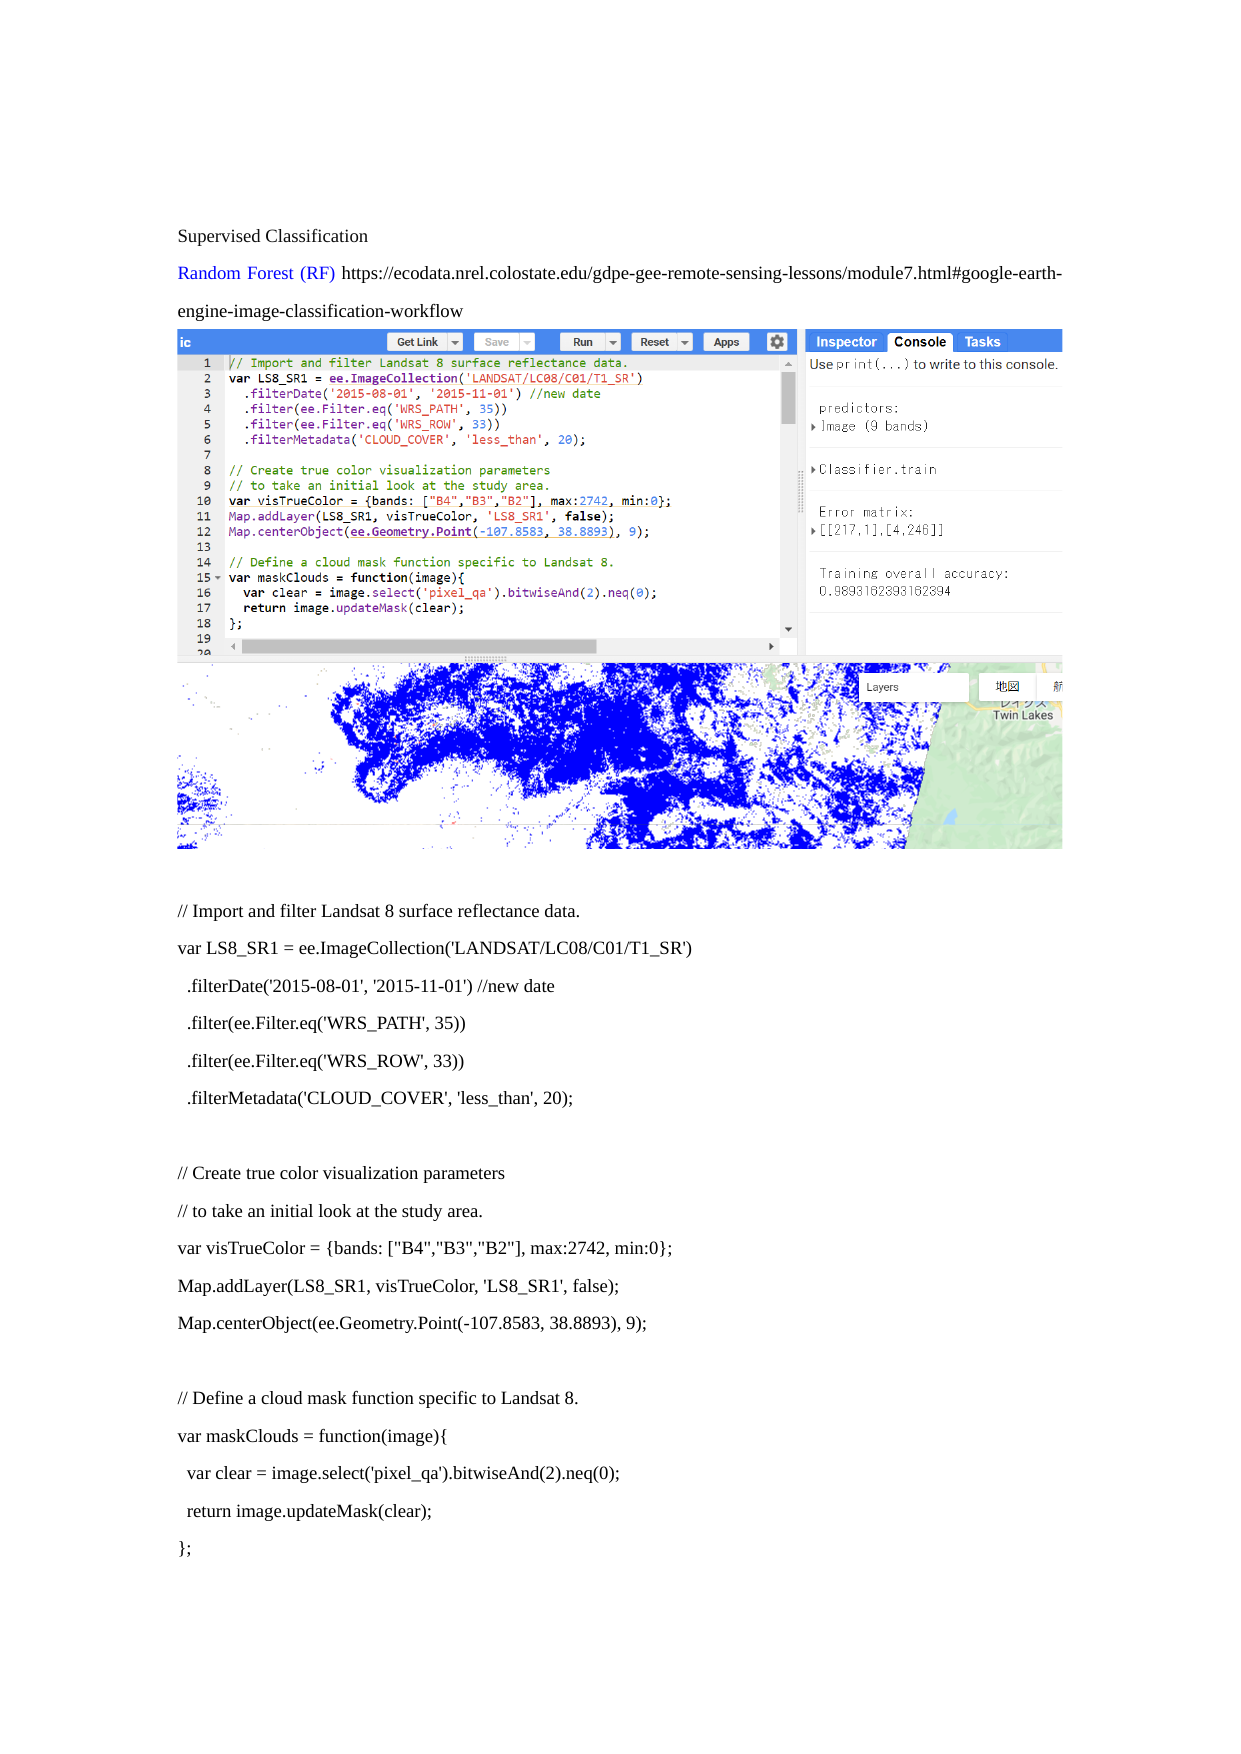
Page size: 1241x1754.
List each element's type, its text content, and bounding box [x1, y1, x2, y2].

text .filter(ee.Filter.eq('WRS_PATH', 35)) [177, 1004, 1063, 1042]
text .filterMetadata('CLOUD_COVER', 'less_than', 20); [177, 1079, 1063, 1117]
text Random Forest (RF) https://ecodata.nrel.colostate.edu/gdpe-gee-remote-sensing-lessons/module7.html#google-earth-engine-image-classification-workflow [177, 254, 1063, 329]
text Map.centerObject(ee.Geometry.Point(-107.8583, 38.8893), 9); [177, 1304, 1063, 1342]
text // Import and filter Landsat 8 surface reflectance data. [177, 892, 1063, 929]
text // to take an initial look at the study area. [177, 1192, 1063, 1229]
text // Create true color visualization parameters [177, 1154, 1063, 1192]
picture [177, 329, 1063, 849]
text Map.addLayer(LS8_SR1, visTrueColor, 'LS8_SR1', false); [177, 1267, 1063, 1304]
text }; [177, 1529, 1063, 1567]
text var LS8_SR1 = ee.ImageCollection('LANDSAT/LC08/C01/T1_SR') [177, 929, 1063, 967]
text return image.updateMask(clear); [177, 1492, 1063, 1529]
text Supervised Classification [177, 217, 1063, 254]
text // Define a cloud mask function specific to Landsat 8. [177, 1379, 1063, 1417]
text .filter(ee.Filter.eq('WRS_ROW', 33)) [177, 1042, 1063, 1079]
text var visTrueColor = {bands: ["B4","B3","B2"], max:2742, min:0}; [177, 1229, 1063, 1267]
text var clear = image.select('pixel_qa').bitwiseAnd(2).neq(0); [177, 1454, 1063, 1492]
text var maskClouds = function(image){ [177, 1417, 1063, 1454]
text .filterDate('2015-08-01', '2015-11-01') //new date [177, 967, 1063, 1004]
